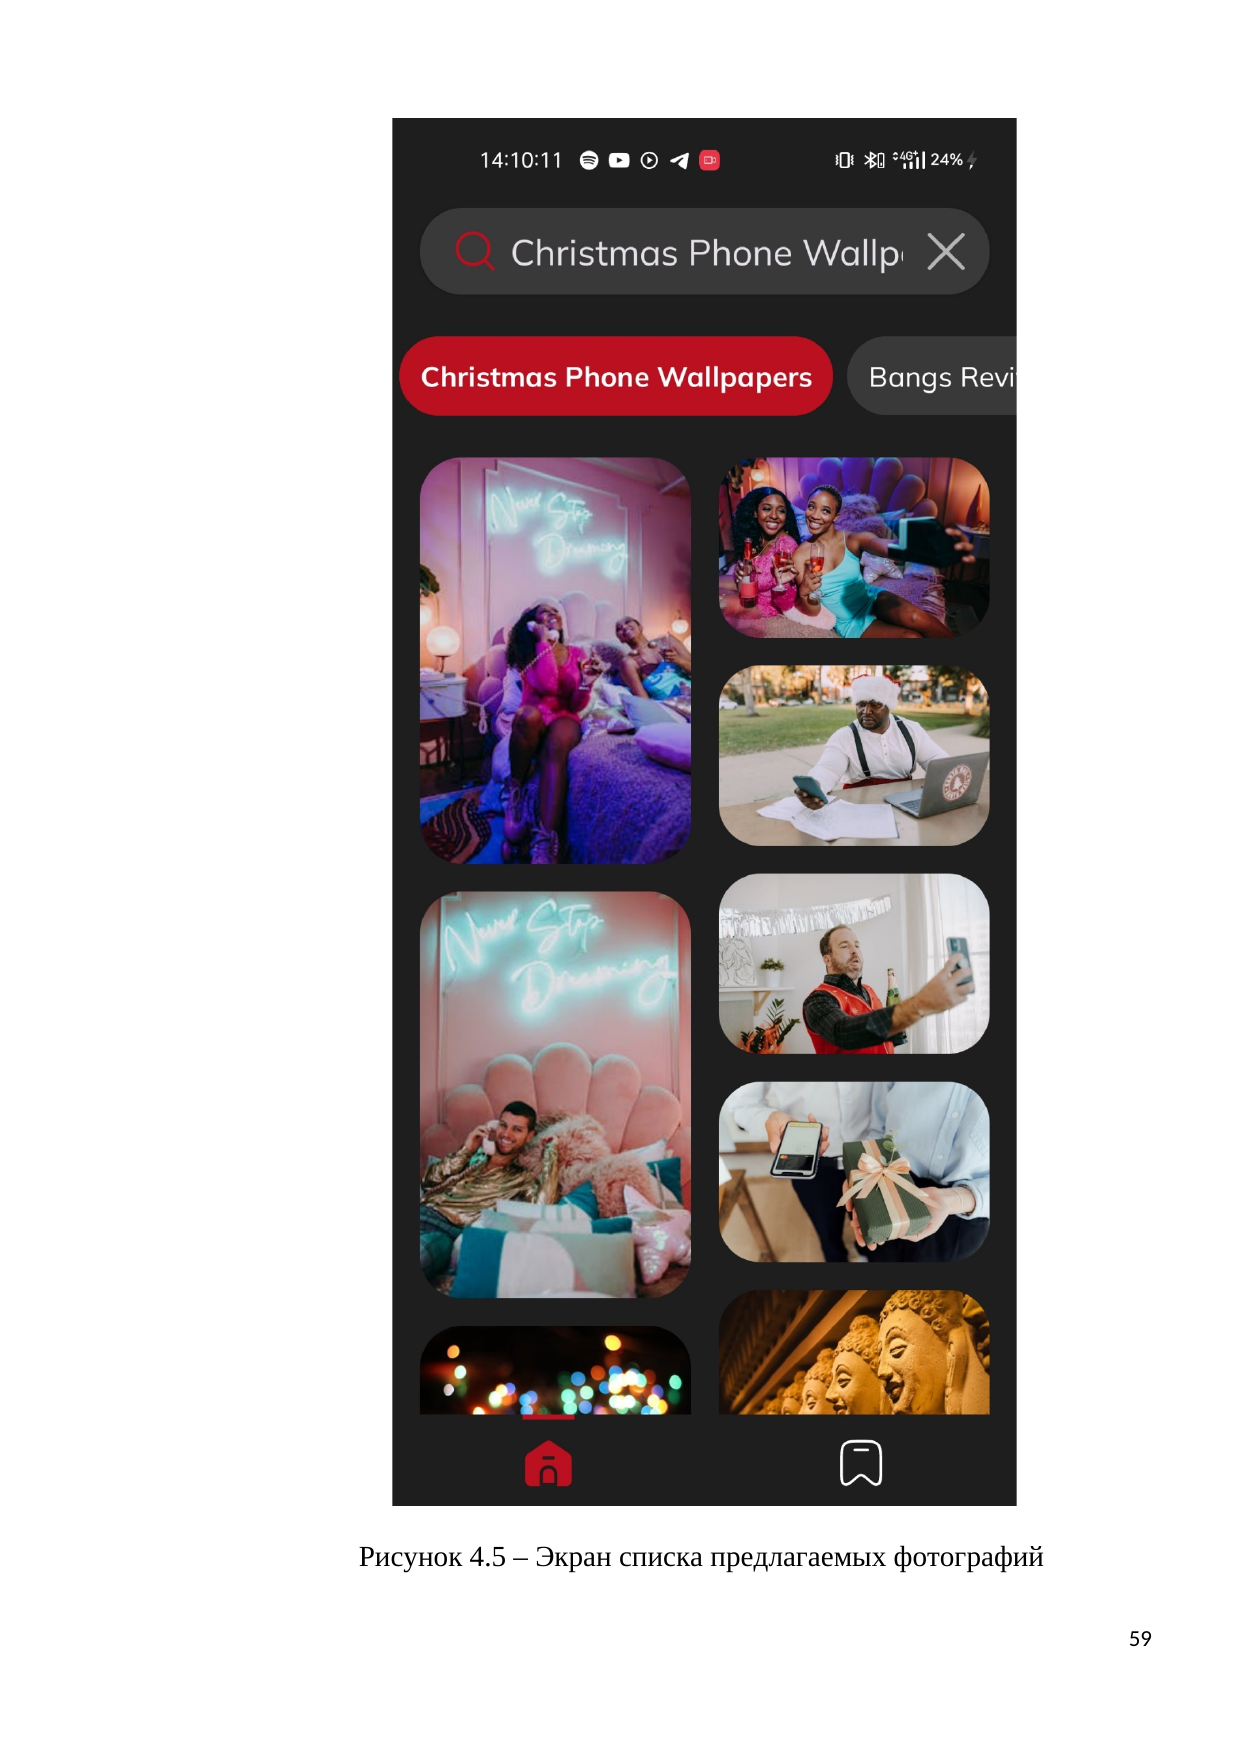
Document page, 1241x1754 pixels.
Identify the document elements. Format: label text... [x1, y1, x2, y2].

text Рисунок 4.5 – Экран списка предлагаемых фотографий [177, 1539, 1152, 1573]
picture [392, 118, 1017, 1506]
